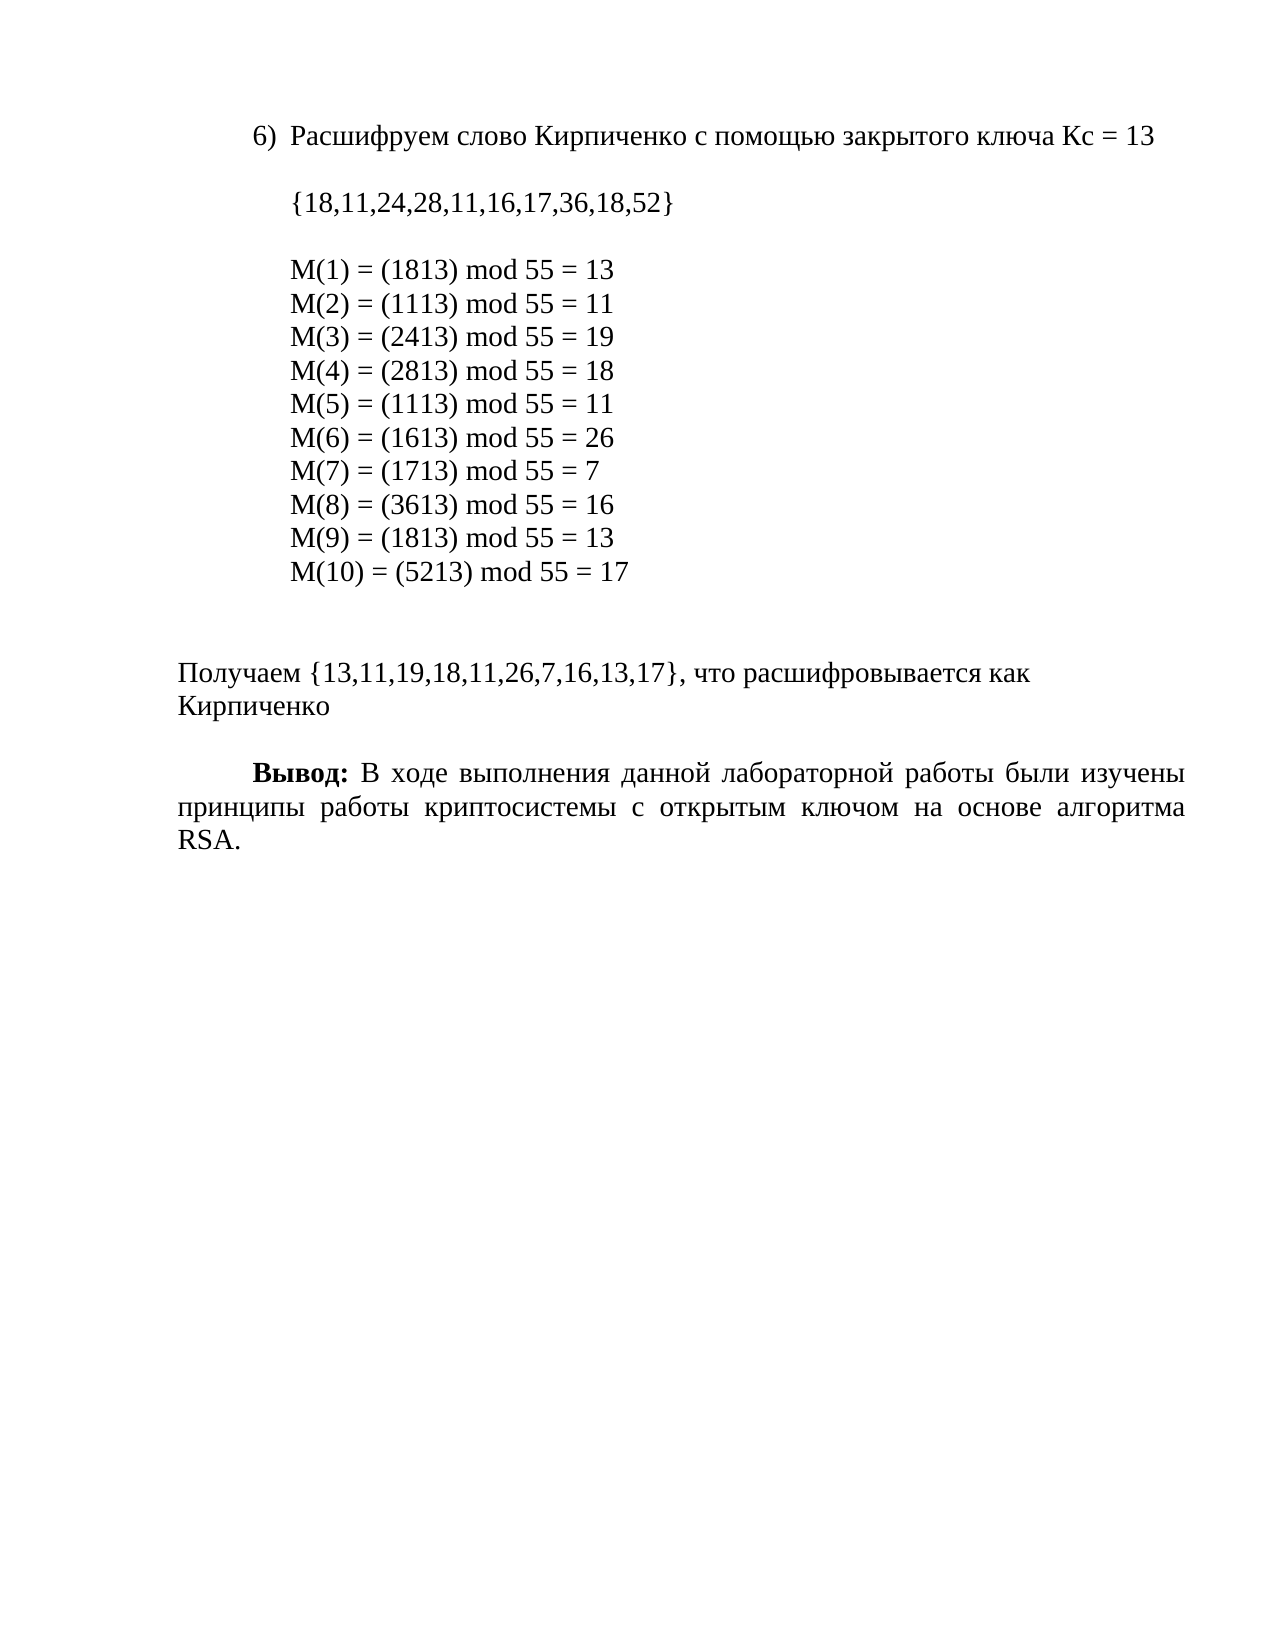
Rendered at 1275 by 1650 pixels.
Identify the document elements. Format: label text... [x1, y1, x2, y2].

list М(6) = (1613) mod 55 = 26 [290, 420, 1186, 453]
list М(9) = (1813) mod 55 = 13 [290, 521, 1186, 554]
list {18,11,24,28,11,16,17,36,18,52} [290, 185, 1186, 219]
list М(5) = (1113) mod 55 = 11 [290, 386, 1186, 420]
list М(3) = (2413) mod 55 = 19 [290, 319, 1186, 353]
list М(1) = (1813) mod 55 = 13 [290, 252, 1186, 286]
list М(8) = (3613) mod 55 = 16 [290, 487, 1186, 521]
list М(7) = (1713) mod 55 = 7 [290, 453, 1186, 487]
list Расшифруем слово Кирпиченко с помощью закрытого ключа Кс = 13 [252, 118, 1186, 152]
list М(10) = (5213) mod 55 = 17 [290, 554, 1186, 588]
text Получаем {13,11,19,18,11,26,7,16,13,17}, что расшифровывается как Кирпиченко [177, 655, 1186, 722]
text Вывод: В ходе выполнения данной лабораторной работы были изучены принципы работы криптосистемы с открытым ключом на основе алгоритма RSA. [177, 755, 1186, 856]
list М(2) = (1113) mod 55 = 11 [290, 286, 1186, 319]
list М(4) = (2813) mod 55 = 18 [290, 353, 1186, 386]
